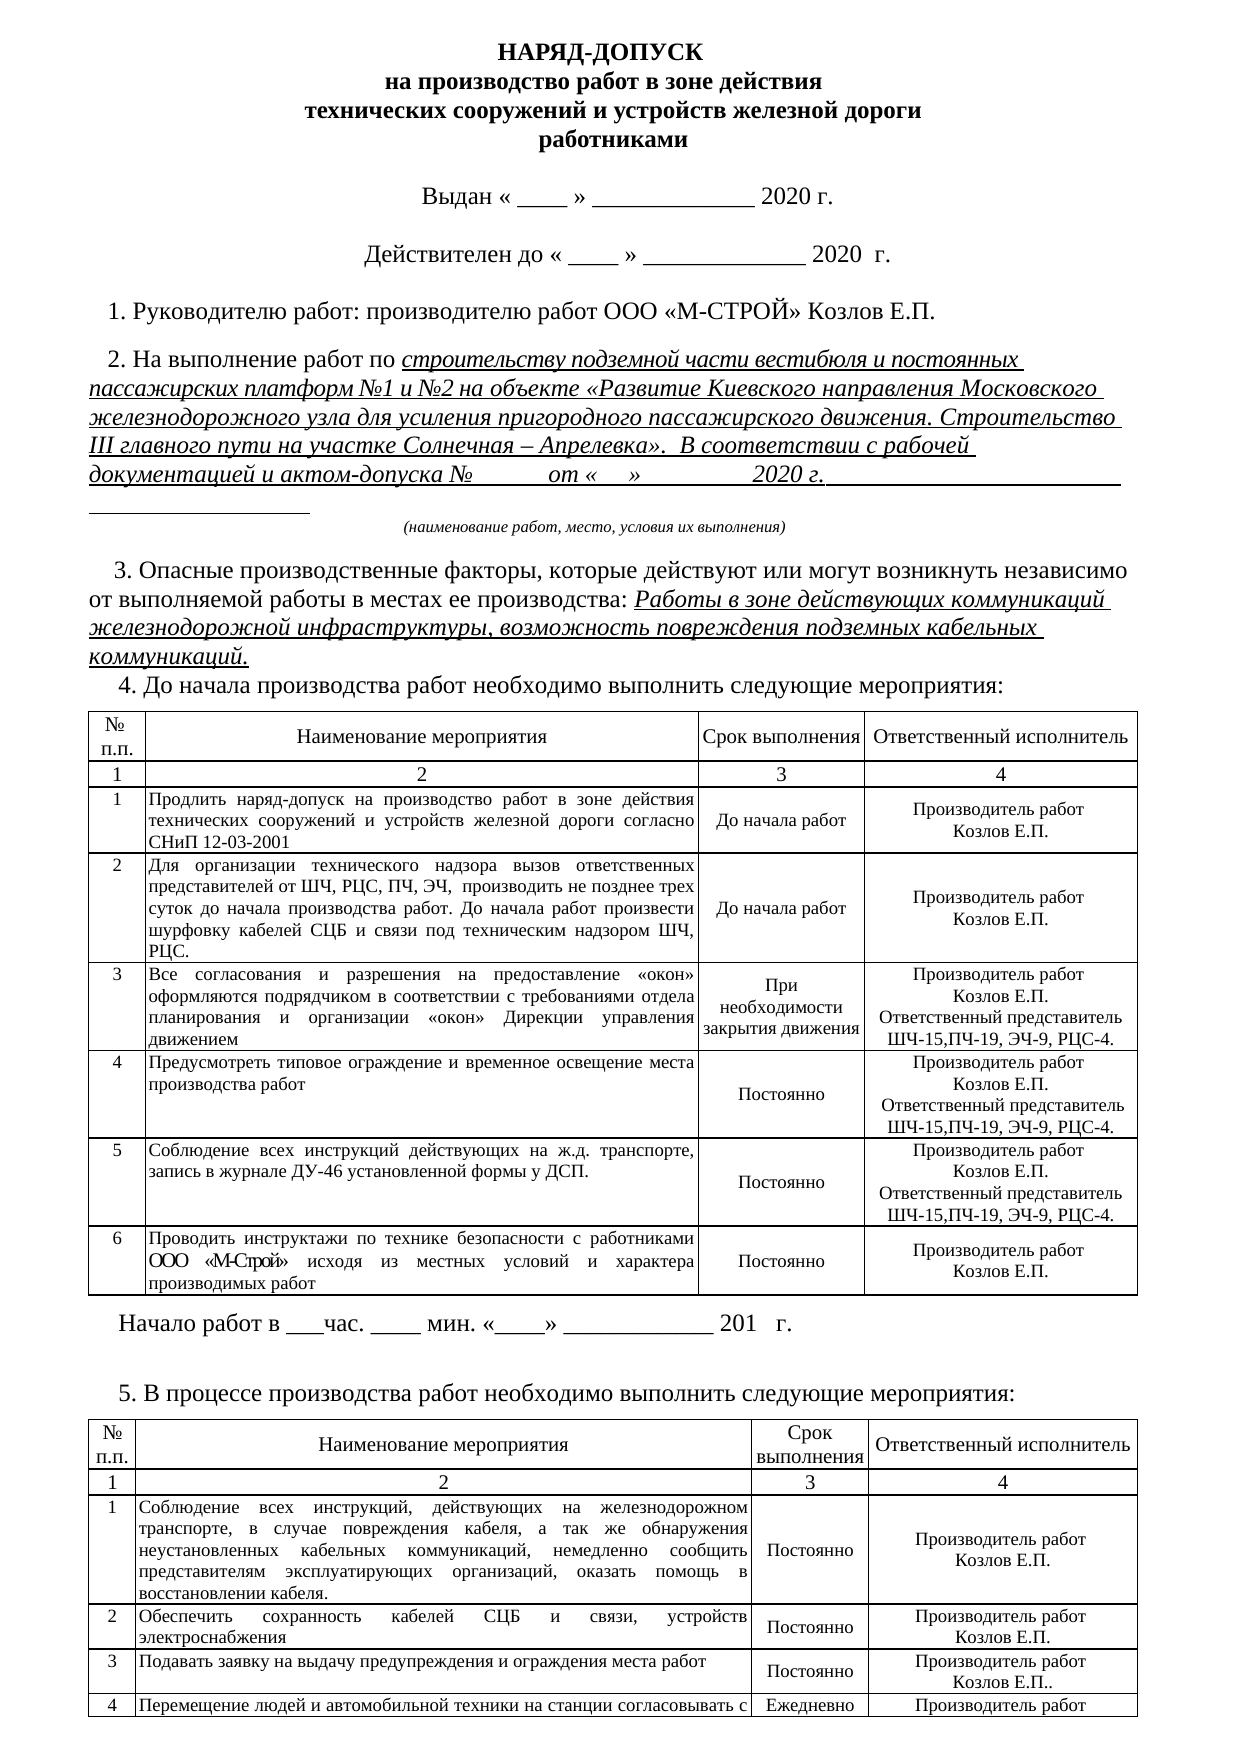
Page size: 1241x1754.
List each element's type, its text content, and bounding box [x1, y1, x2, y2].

table_header № п.п. [89, 712, 145, 760]
text Выдан « ____ » _____________ 2020 г. [89, 181, 1137, 210]
table_cell Производитель работ Козлов Е.П. [865, 1227, 1137, 1294]
table_cell Подавать заявку на выдачу предупреждения и ограждения места работ [136, 1650, 751, 1693]
table_cell Ежедневно [752, 1694, 868, 1716]
table_cell 3 [699, 762, 864, 786]
text Начало работ в ___час. ____ мин. «____» ____________ 201 г. [89, 1308, 1137, 1337]
table_cell Продлить наряд-допуск на производство работ в зоне действия технических сооружений и устройств железной дороги согласно СНиП 12-03-2001 [146, 788, 698, 852]
table_cell 1 [89, 1496, 135, 1603]
table_cell 4 [89, 1694, 135, 1716]
table_cell Соблюдение всех инструкций, действующих на железнодорожном транспорте, в случае повреждения кабеля, а так же обнаружения неустановленных кабельных коммуникаций, немедленно сообщить представителям эксплуатирующих организаций, оказать помощь в восстановлении кабеля. [136, 1496, 751, 1603]
table_cell До начала работ [699, 788, 864, 852]
table_header Ответственный исполнитель [865, 712, 1137, 760]
table_cell 2 [136, 1470, 751, 1494]
table_cell 3 [89, 963, 145, 1049]
table_cell Производитель работ Козлов Е.П. [865, 854, 1137, 962]
text Действителен до « ____ » _____________ 2020 г. [89, 239, 1137, 267]
table_cell Производитель работ Козлов Е.П. [869, 1605, 1137, 1648]
table_cell 3 [752, 1470, 868, 1494]
table_cell 3 [89, 1650, 135, 1693]
table_cell 1 [89, 1470, 135, 1494]
table_cell Постоянно [752, 1605, 868, 1648]
text 5. В процессе производства работ необходимо выполнить следующие мероприятия: [89, 1378, 1137, 1407]
table_cell Производитель работ Козлов Е.П. Ответственный представитель ШЧ-15,ПЧ-19, ЭЧ-9, РЦС-4. [865, 1051, 1137, 1137]
table_cell Постоянно [752, 1496, 868, 1603]
table_cell Обеспечить сохранность кабелей СЦБ и связи, устройств электроснабжения [136, 1605, 751, 1648]
table_cell Постоянно [752, 1650, 868, 1693]
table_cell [869, 1650, 1137, 1693]
table_cell Производитель работ Козлов Е.П. Ответственный представитель ШЧ-15,ПЧ-19, ЭЧ-9, РЦС-4. [865, 1139, 1137, 1225]
table_header Срок выполнения [752, 1420, 868, 1468]
table_header Наименование мероприятия [146, 712, 698, 760]
table_cell Постоянно [699, 1227, 864, 1294]
text 2. На выполнение работ по строительству подземной части вестибюля и постоянных пассажирских платформ №1 и №2 на объекте «Развитие Киевского направления Московского железнодорожного узла для усиления пригородного пассажирского движения. Строительство III главного пути на участке Солнечная – Апрелевка». В соответствии с рабочей документацией и актом-допуска № от « » 2020 г. [89, 344, 1137, 517]
table_cell 2 [89, 1605, 135, 1648]
text НАРЯД-ДОПУСК на производство работ в зоне действия [70, 37, 1137, 95]
table_cell 6 [89, 1227, 145, 1294]
text технических сооружений и устройств железной дороги работниками [70, 95, 1156, 152]
table_cell Постоянно [699, 1051, 864, 1137]
table_header Ответственный исполнитель [869, 1420, 1137, 1468]
text (наименование работ, место, условия их выполнения) [89, 517, 1137, 536]
table_cell Для организации технического надзора вызов ответственных представителей от ШЧ, РЦС, ПЧ, ЭЧ, производить не позднее трех суток до начала производства работ. До начала работ произвести шурфовку кабелей СЦБ и связи под техническим надзором ШЧ, РЦС. [146, 854, 698, 962]
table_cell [136, 1694, 751, 1716]
table_cell Проводить инструктажи по технике безопасности с работниками ООО «М-Строй» исходя из местных условий и характера производимых работ [146, 1227, 698, 1294]
table_cell Производитель работ Козлов Е.П. [865, 788, 1137, 852]
table_cell При необходимости закрытия движения [699, 963, 864, 1049]
table_header Наименование мероприятия [136, 1420, 751, 1468]
text 4. До начала производства работ необходимо выполнить следующие мероприятия: [89, 670, 1137, 699]
table_cell 2 [146, 762, 698, 786]
table_cell Все согласования и разрешения на предоставление «окон» оформляются подрядчиком в соответствии с требованиями отдела планирования и организации «окон» Дирекции управления движением [146, 963, 698, 1049]
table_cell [869, 1694, 1137, 1716]
table_cell 1 [89, 788, 145, 852]
table_cell До начала работ [699, 854, 864, 962]
text 3. Опасные производственные факторы, которые действуют или могут возникнуть независимо от выполняемой работы в местах ее производства: Работы в зоне действующих коммуникаций железнодорожной инфраструктуры, возможность повреждения подземных кабельных коммуникаций. [89, 555, 1137, 670]
table_cell Производитель работ Козлов Е.П. Ответственный представитель ШЧ-15,ПЧ-19, ЭЧ-9, РЦС-4. [865, 963, 1137, 1049]
table_cell Постоянно [699, 1139, 864, 1225]
table_cell Соблюдение всех инструкций действующих на ж.д. транспорте, запись в журнале ДУ-46 установленной формы у ДСП. [146, 1139, 698, 1225]
table_header Срок выполнения [699, 712, 864, 760]
text 1. Руководителю работ: производителю работ ООО «М-СТРОЙ» Козлов Е.П. [89, 296, 1137, 325]
table_cell 4 [869, 1470, 1137, 1494]
table_cell 2 [89, 854, 145, 962]
table_cell Производитель работ Козлов Е.П. [869, 1496, 1137, 1603]
table_header № п.п. [89, 1420, 135, 1468]
table_cell 4 [89, 1051, 145, 1137]
table_cell 4 [865, 762, 1137, 786]
table_cell Предусмотреть типовое ограждение и временное освещение места производства работ [146, 1051, 698, 1137]
table_cell 5 [89, 1139, 145, 1225]
table_cell 1 [89, 762, 145, 786]
